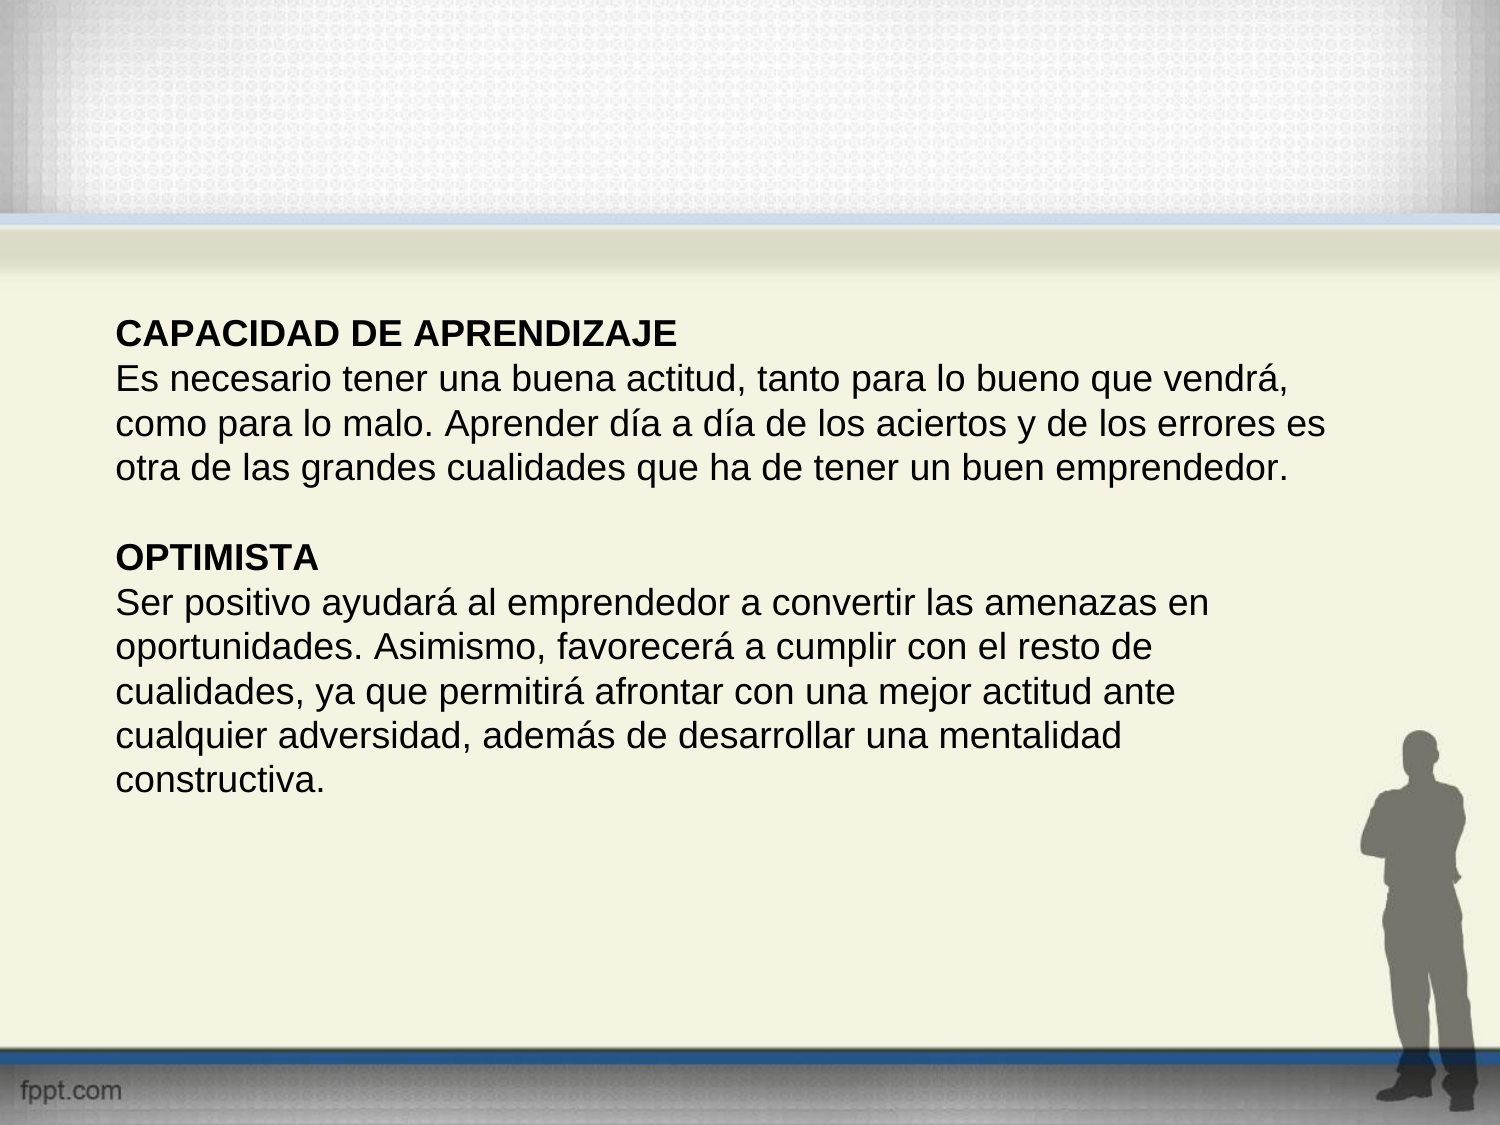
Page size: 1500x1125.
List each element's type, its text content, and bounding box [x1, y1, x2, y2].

text OPTIMISTA [115, 535, 1479, 578]
text Ser positivo ayudará al emprendedor a convertir las amenazas en oportunidades. Asimismo, favorecerá a cumplir con el resto de cualidades, ya que permitirá afrontar con una mejor actitud ante cualquier adversidad, además de desarrollar una mentalidad constructiva. [115, 580, 1246, 801]
picture [0, 0, 1500, 1125]
text Es necesario tener una buena actitud, tanto para lo bueno que vendrá, como para lo malo. Aprender día a día de los aciertos y de los errores es otra de las grandes cualidades que ha de tener un buen emprendedor. [115, 356, 1339, 488]
text CAPACIDAD DE APRENDIZAJE [115, 311, 1479, 354]
